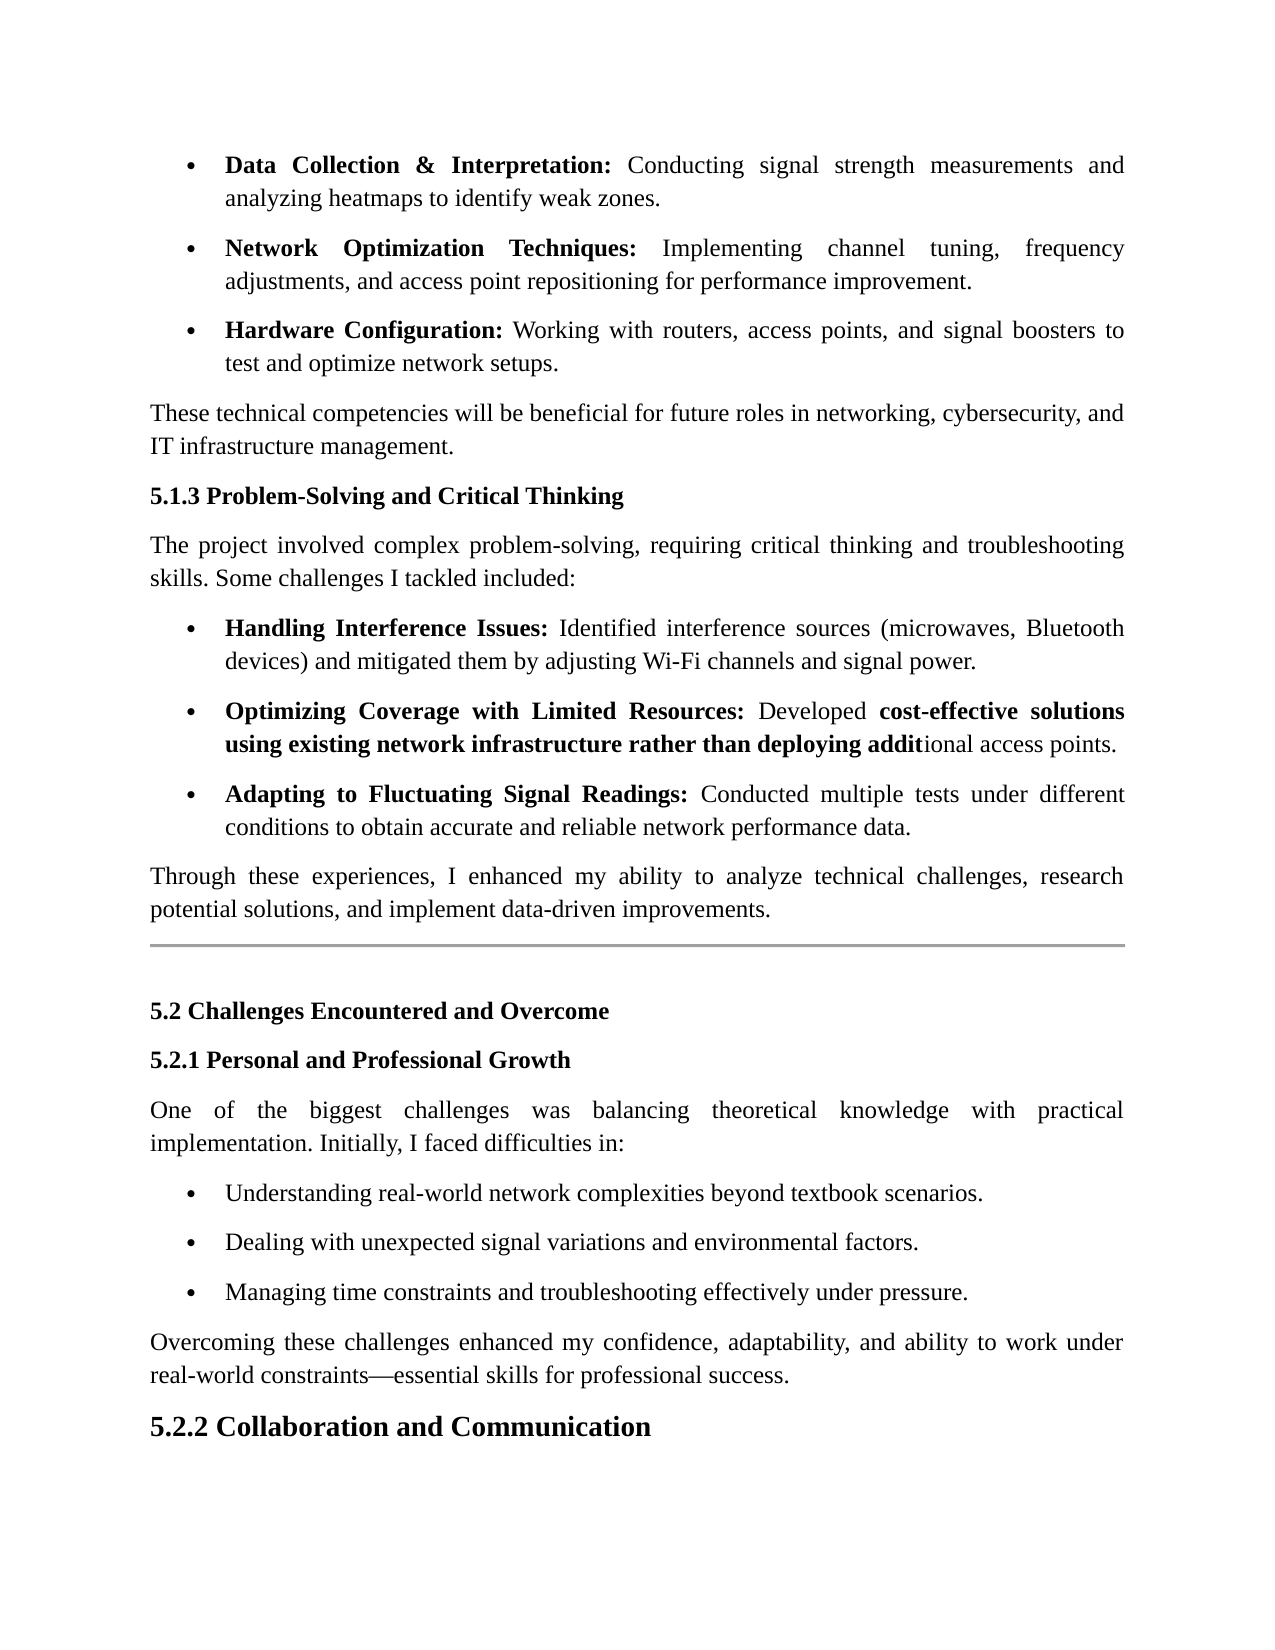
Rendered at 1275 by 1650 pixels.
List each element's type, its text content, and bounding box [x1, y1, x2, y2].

list Data Collection & Interpretation: Conducting signal strength measurements and analyzing heatmaps to identify weak zones. [187, 150, 1125, 212]
text 5.1.3 Problem-Solving and Critical Thinking [150, 481, 1125, 509]
list Optimizing Coverage with Limited Resources: Developed cost-effective solutions using existing network infrastructure rather than deploying additional access points. [187, 696, 1125, 758]
text 5.2.2 Collaboration and Communication [150, 1409, 1125, 1443]
list Understanding real-world network complexities beyond textbook scenarios. [187, 1178, 1125, 1207]
list Adapting to Fluctuating Signal Readings: Conducted multiple tests under different conditions to obtain accurate and reliable network performance data. [187, 779, 1125, 840]
list Network Optimization Techniques: Implementing channel tuning, frequency adjustments, and access point repositioning for performance improvement. [187, 233, 1125, 294]
text 5.2.1 Personal and Professional Growth [150, 1045, 1125, 1074]
text One of the biggest challenges was balancing theoretical knowledge with practical implementation. Initially, I faced difficulties in: [150, 1095, 1125, 1157]
list Managing time constraints and troubleshooting effectively under pressure. [187, 1277, 1125, 1306]
list Handling Interference Issues: Identified interference sources (microwaves, Bluetooth devices) and mitigated them by adjusting Wi-Fi channels and signal power. [187, 613, 1125, 675]
text Overcoming these challenges enhanced my confidence, adaptability, and ability to work under real-world constraints—essential skills for professional success. [150, 1327, 1125, 1389]
list Dealing with unexpected signal variations and environmental factors. [187, 1227, 1125, 1256]
text The project involved complex problem-solving, requiring critical thinking and troubleshooting skills. Some challenges I tackled included: [150, 531, 1125, 592]
text Through these experiences, I enhanced my ability to analyze technical challenges, research potential solutions, and implement data-driven improvements. [150, 861, 1125, 923]
list Hardware Configuration: Working with routers, access points, and signal boosters to test and optimize network setups. [187, 315, 1125, 377]
text These technical competencies will be beneficial for future roles in networking, cybersecurity, and IT infrastructure management. [150, 398, 1125, 460]
text 5.2 Challenges Encountered and Overcome [150, 996, 1125, 1024]
